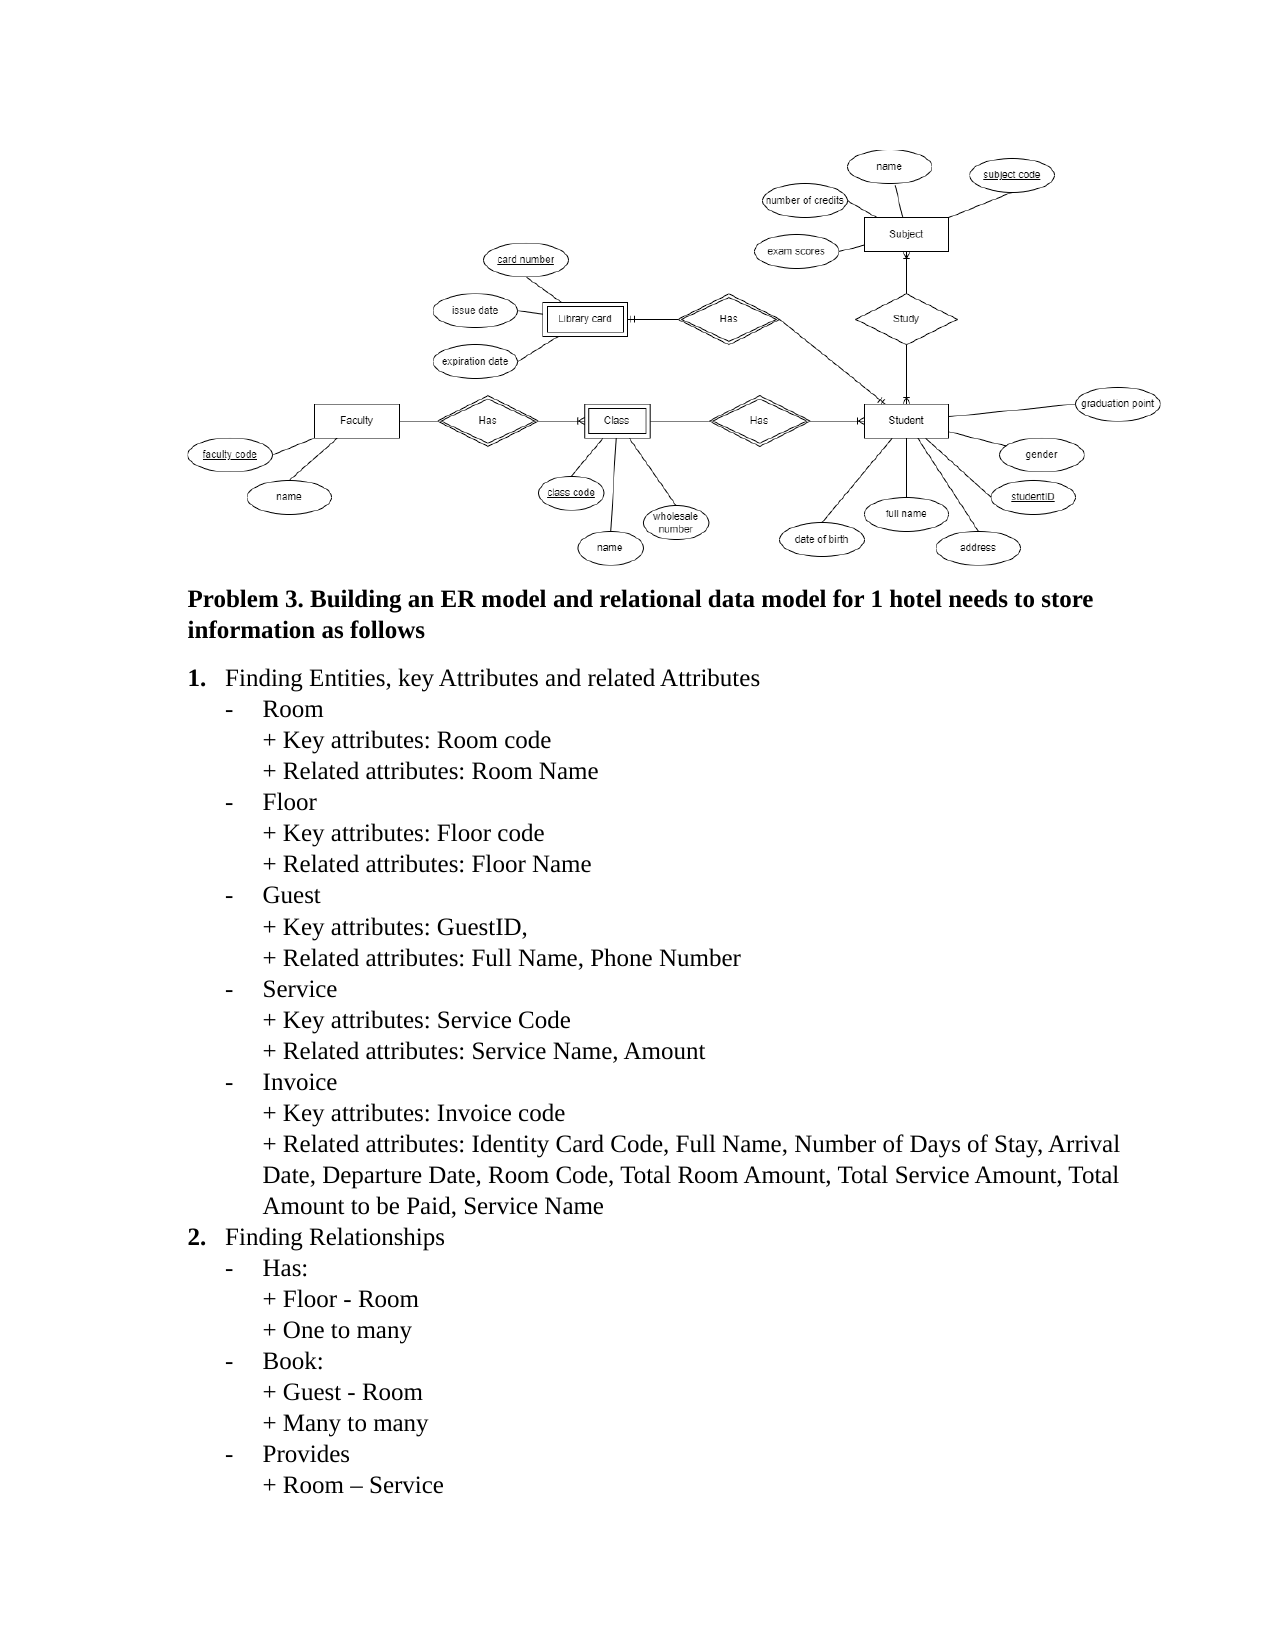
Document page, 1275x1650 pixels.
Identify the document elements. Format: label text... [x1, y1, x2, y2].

list + Key attributes: Invoice code [262, 1098, 1125, 1127]
list + One to many [262, 1315, 1125, 1344]
list + Related attributes: Service Name, Amount [262, 1036, 1125, 1064]
list + Key attributes: GuestID, [262, 912, 1125, 940]
list + Related attributes: Floor Name [262, 849, 1125, 878]
list + Related attributes: Room Name [262, 756, 1125, 785]
picture [187, 150, 1161, 566]
list + Related attributes: Identity Card Code, Full Name, Number of Days of Stay, Arrival Date, Departure Date, Room Code, Total Room Amount, Total Service Amount, Total Amount to be Paid, Service Name [262, 1129, 1125, 1220]
list Book: [225, 1346, 1125, 1375]
list + Guest - Room [262, 1377, 1125, 1406]
list Finding Relationships [187, 1222, 1125, 1251]
list Finding Entities, key Attributes and related Attributes [187, 663, 1125, 692]
list + Room – Service [262, 1470, 1125, 1499]
list Invoice [225, 1067, 1125, 1096]
list + Floor - Room [262, 1284, 1125, 1313]
list + Key attributes: Floor code [262, 818, 1125, 847]
list + Key attributes: Service Code [262, 1005, 1125, 1033]
list Room [225, 694, 1125, 723]
list Guest [225, 881, 1125, 909]
text Problem 3. Building an ER model and relational data model for 1 hotel needs to store information as follows [187, 584, 1125, 644]
list Service [225, 974, 1125, 1002]
list + Related attributes: Full Name, Phone Number [262, 943, 1125, 971]
list Provides [225, 1439, 1125, 1468]
list + Many to many [262, 1408, 1125, 1437]
list + Key attributes: Room code [262, 725, 1125, 754]
list Has: [225, 1253, 1125, 1282]
list Floor [225, 787, 1125, 816]
